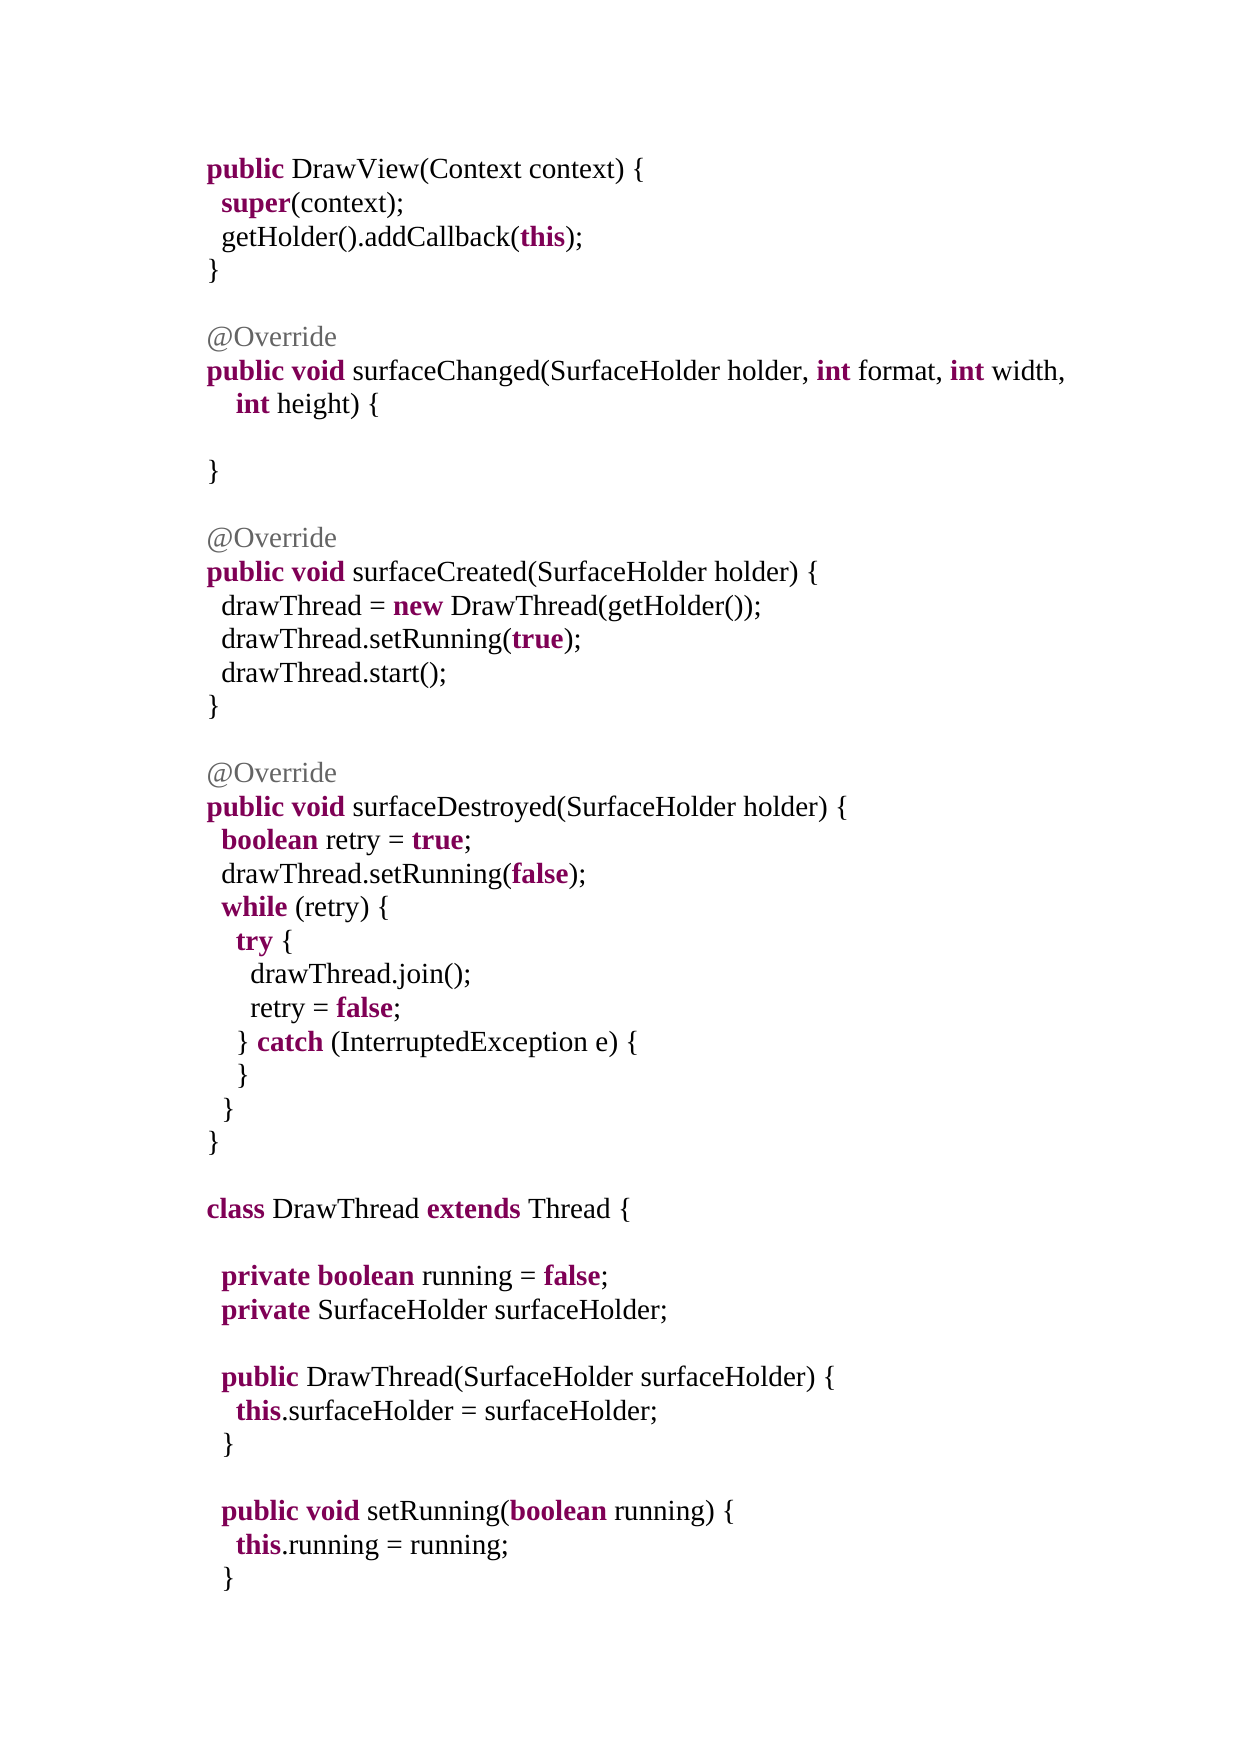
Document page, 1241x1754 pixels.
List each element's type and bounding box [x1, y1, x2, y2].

text [177, 118, 1152, 1627]
